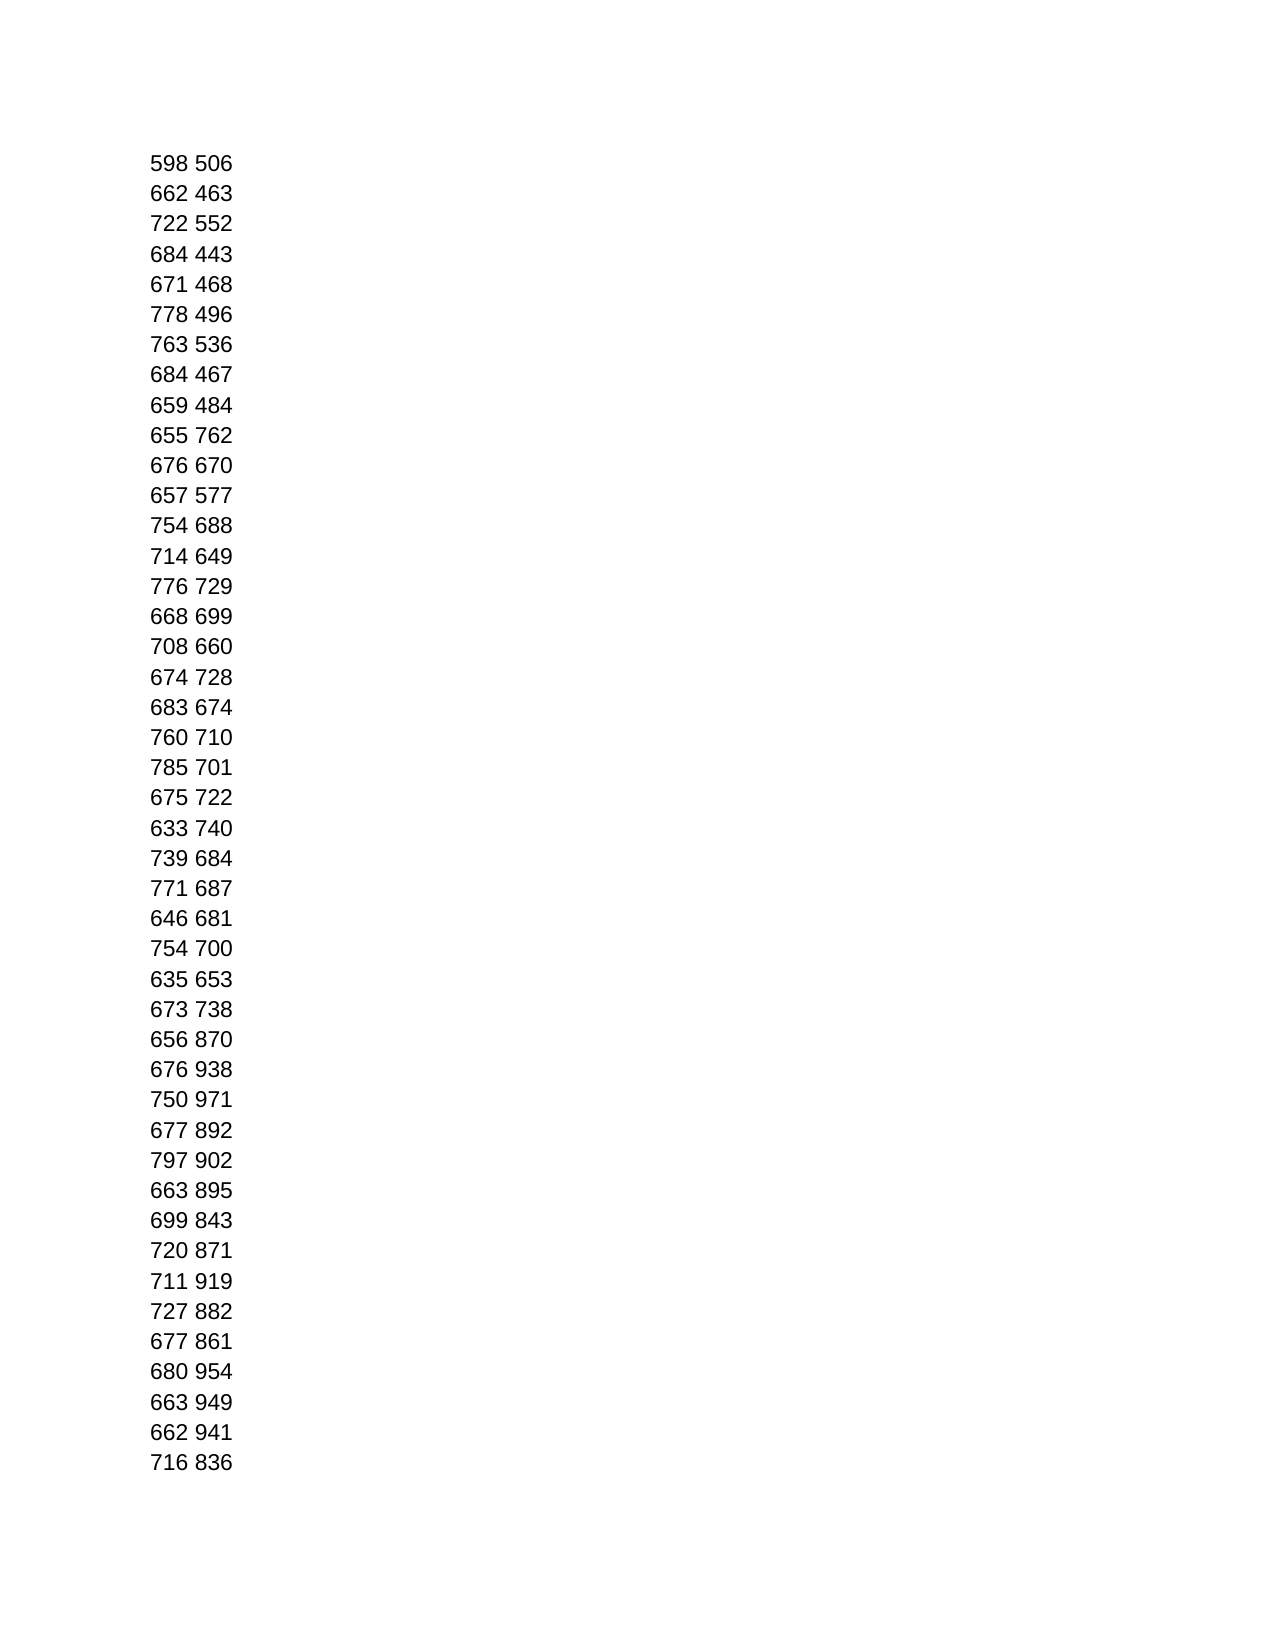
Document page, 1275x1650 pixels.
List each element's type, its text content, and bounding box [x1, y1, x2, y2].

text 677 861 [150, 1328, 1125, 1354]
text 656 870 [150, 1026, 1125, 1052]
text 708 660 [150, 633, 1125, 660]
text 680 954 [150, 1358, 1125, 1385]
text 722 552 [150, 210, 1125, 237]
text 676 670 [150, 452, 1125, 478]
text 776 729 [150, 573, 1125, 599]
text 711 919 [150, 1268, 1125, 1294]
text 778 496 [150, 301, 1125, 327]
text 684 467 [150, 361, 1125, 388]
text 676 938 [150, 1056, 1125, 1083]
text 785 701 [150, 754, 1125, 781]
text 598 506 [150, 150, 1125, 176]
text 677 892 [150, 1117, 1125, 1143]
text 684 443 [150, 241, 1125, 267]
text 771 687 [150, 875, 1125, 901]
text 663 949 [150, 1388, 1125, 1415]
text 760 710 [150, 724, 1125, 750]
text 662 463 [150, 180, 1125, 207]
text 646 681 [150, 905, 1125, 932]
text 657 577 [150, 482, 1125, 509]
text 675 722 [150, 784, 1125, 811]
text 716 836 [150, 1449, 1125, 1475]
text 720 871 [150, 1237, 1125, 1264]
text 671 468 [150, 271, 1125, 297]
text 663 895 [150, 1177, 1125, 1203]
text 683 674 [150, 694, 1125, 720]
text 754 700 [150, 935, 1125, 962]
text 655 762 [150, 422, 1125, 448]
text 633 740 [150, 814, 1125, 841]
text 797 902 [150, 1147, 1125, 1173]
text 754 688 [150, 512, 1125, 539]
text 739 684 [150, 845, 1125, 871]
text 674 728 [150, 663, 1125, 690]
text 763 536 [150, 331, 1125, 358]
text 727 882 [150, 1298, 1125, 1324]
text 659 484 [150, 392, 1125, 418]
text 714 649 [150, 543, 1125, 569]
text 662 941 [150, 1419, 1125, 1445]
text 699 843 [150, 1207, 1125, 1234]
text 673 738 [150, 996, 1125, 1022]
text 668 699 [150, 603, 1125, 629]
text 750 971 [150, 1086, 1125, 1113]
text 635 653 [150, 966, 1125, 992]
